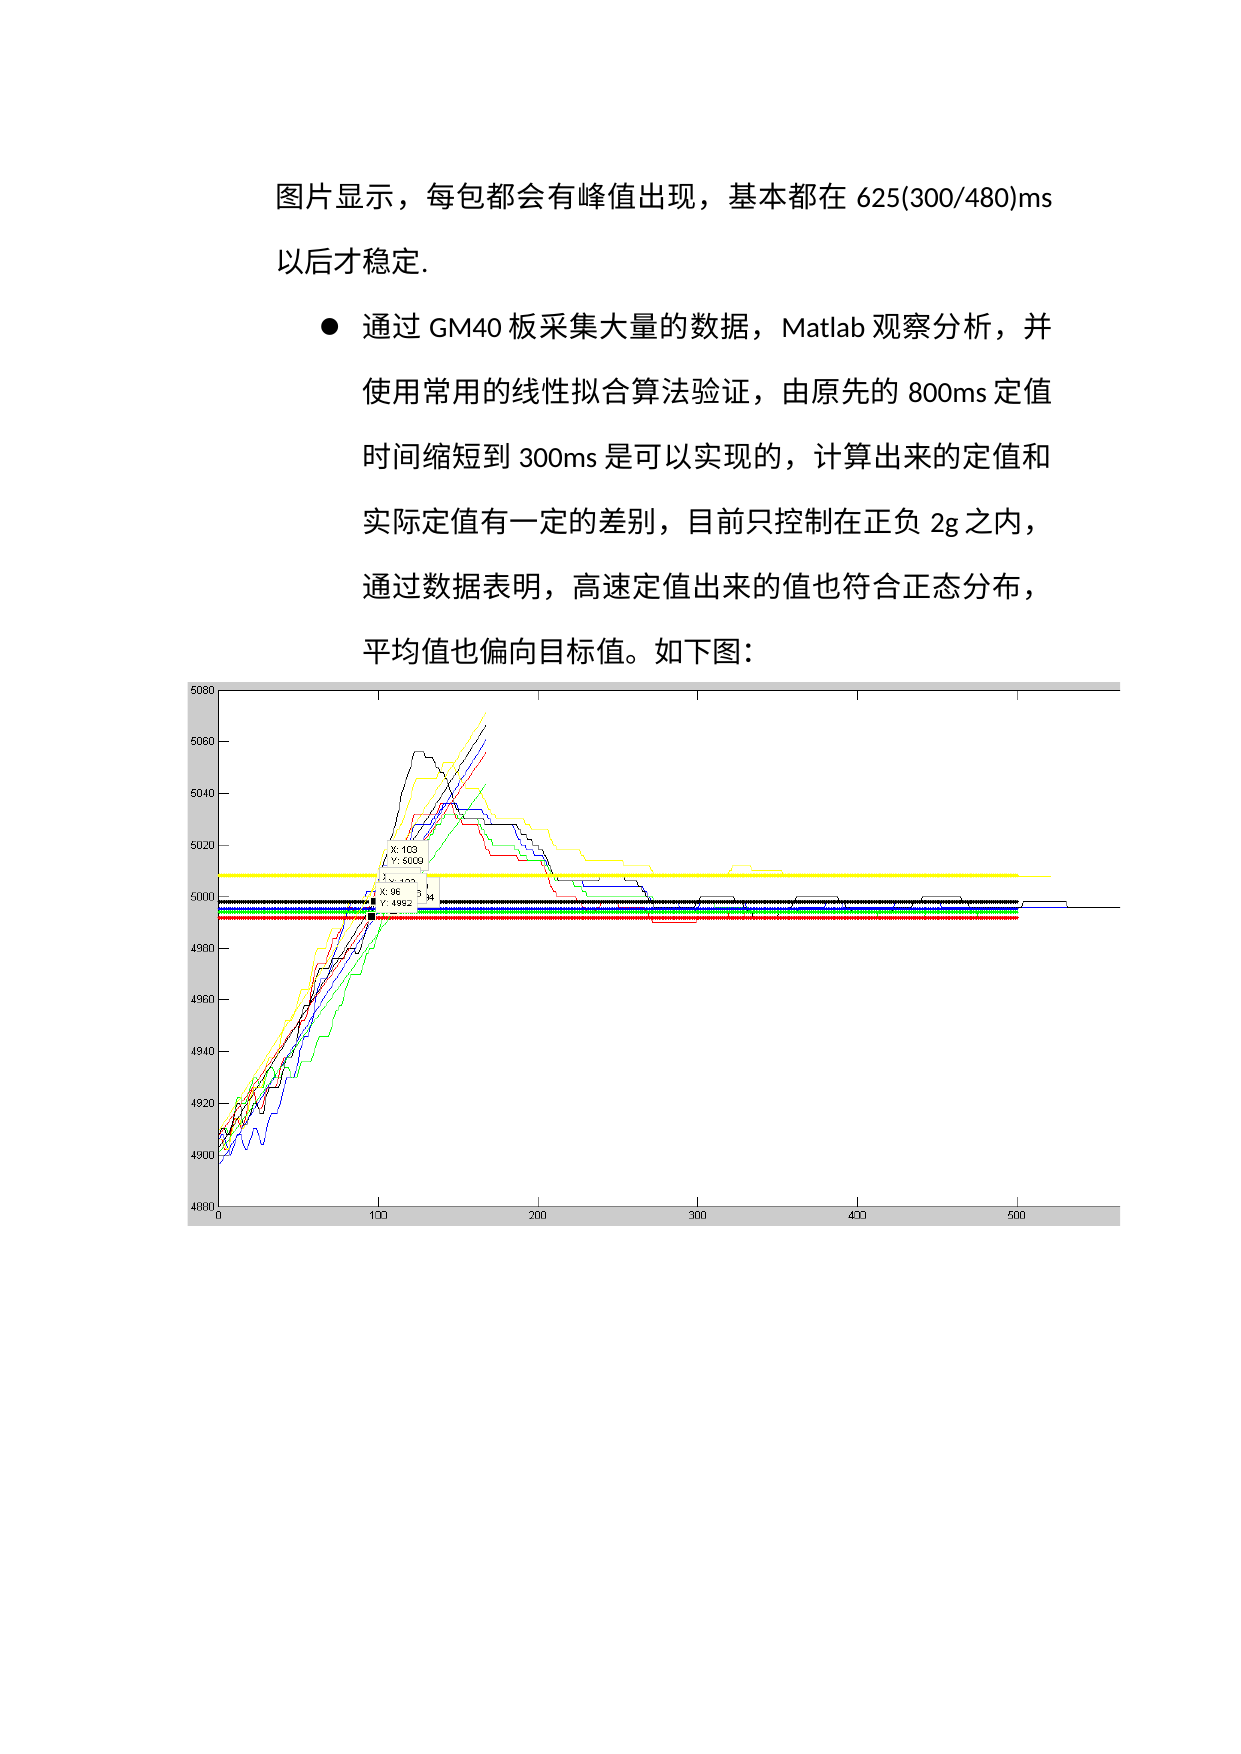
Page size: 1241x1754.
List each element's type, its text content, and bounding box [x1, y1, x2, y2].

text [275, 162, 1053, 292]
list 通过GM40板采集大量的数据，Matlab观察分析，并使用常用的线性拟合算法验证，由原先的800ms定值时间缩短到300ms是可以实现的，计算出来的定值和实际定值有一定的差别，目前只控制在正负2g之内，通过数据表明，高速定值出来的值也符合正态分布，平均值也偏向目标值。如下图： [319, 292, 1053, 682]
picture [187, 682, 1121, 1226]
